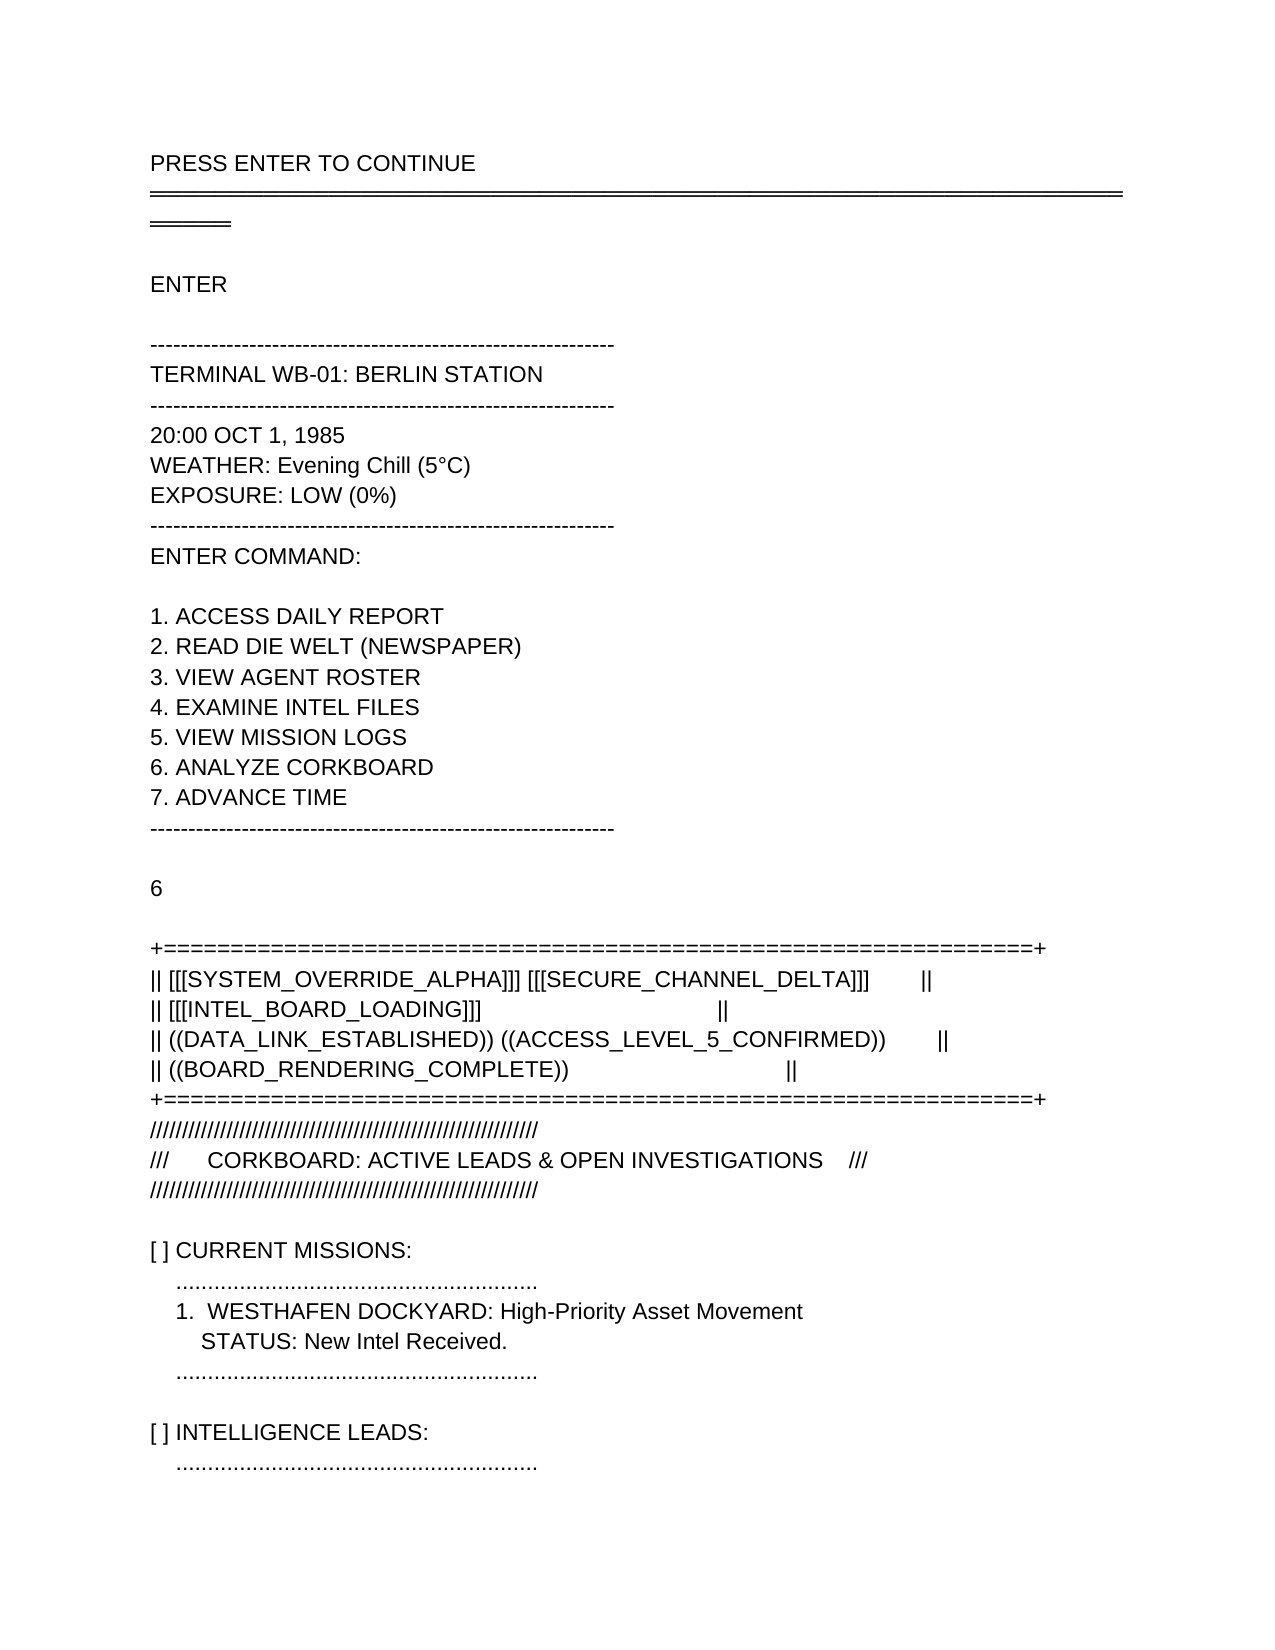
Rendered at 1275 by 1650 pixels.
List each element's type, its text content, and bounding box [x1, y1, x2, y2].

text ......................................................... [150, 1268, 1125, 1294]
text || [[[SYSTEM_OVERRIDE_ALPHA]]] [[[SECURE_CHANNEL_DELTA]]] || [150, 966, 1125, 992]
text [ ] INTELLIGENCE LEADS: [150, 1419, 1125, 1445]
text || ((BOARD_RENDERING_COMPLETE)) || [150, 1056, 1125, 1083]
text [150, 1449, 1125, 1475]
text 3. VIEW AGENT ROSTER [150, 663, 1125, 690]
text TERMINAL WB-01: BERLIN STATION [150, 361, 1125, 388]
text 20:00 OCT 1, 1985 [150, 422, 1125, 448]
text ENTER [150, 271, 1125, 297]
text ------------------------------------------------------------- [150, 331, 1125, 358]
text +=================================================================+ [150, 1086, 1125, 1113]
text ///////////////////////////////////////////////////////////// [150, 1177, 1125, 1203]
text WEATHER: Evening Chill (5°C) [150, 452, 1125, 478]
text ═════════════════════════════════════════════════════════════════ [150, 180, 1125, 237]
text 6 [150, 875, 1125, 901]
text ENTER COMMAND: [150, 543, 1125, 569]
text +=================================================================+ [150, 935, 1125, 962]
text || [[[INTEL_BOARD_LOADING]]] || [150, 996, 1125, 1022]
text 6. ANALYZE CORKBOARD [150, 754, 1125, 781]
text 4. EXAMINE INTEL FILES [150, 694, 1125, 720]
text ///////////////////////////////////////////////////////////// [150, 1117, 1125, 1143]
text STATUS: New Intel Received. [150, 1328, 1125, 1354]
text ------------------------------------------------------------- [150, 814, 1125, 841]
text PRESS ENTER TO CONTINUE [150, 150, 1125, 176]
text 1. ACCESS DAILY REPORT [150, 603, 1125, 629]
text /// CORKBOARD: ACTIVE LEADS & OPEN INVESTIGATIONS /// [150, 1147, 1125, 1173]
text 1. WESTHAFEN DOCKYARD: High-Priority Asset Movement [150, 1298, 1125, 1324]
text 7. ADVANCE TIME [150, 784, 1125, 811]
text || ((DATA_LINK_ESTABLISHED)) ((ACCESS_LEVEL_5_CONFIRMED)) || [150, 1026, 1125, 1052]
text 5. VIEW MISSION LOGS [150, 724, 1125, 750]
text EXPOSURE: LOW (0%) [150, 482, 1125, 509]
text [ ] CURRENT MISSIONS: [150, 1237, 1125, 1264]
text 2. READ DIE WELT (NEWSPAPER) [150, 633, 1125, 660]
text ------------------------------------------------------------- [150, 392, 1125, 418]
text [150, 1358, 1125, 1385]
text ------------------------------------------------------------- [150, 512, 1125, 539]
